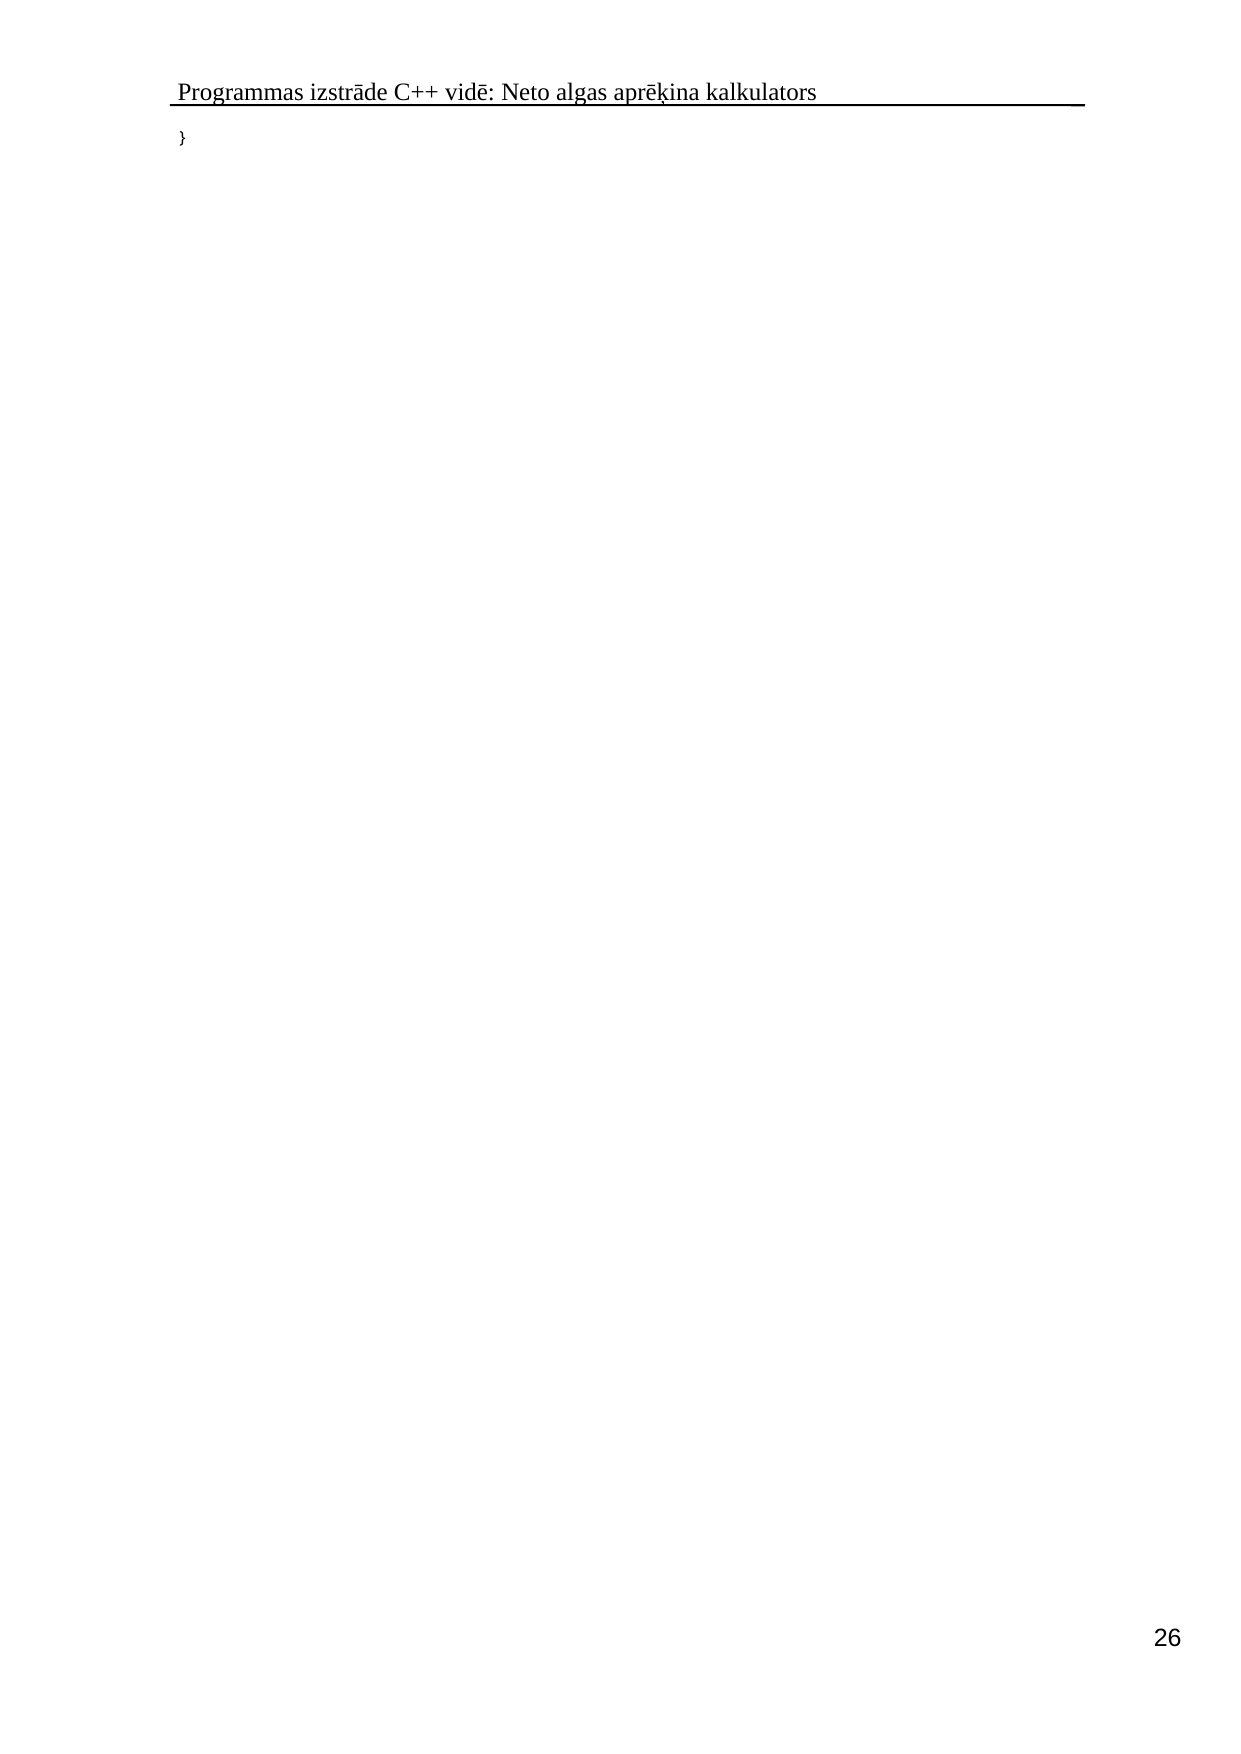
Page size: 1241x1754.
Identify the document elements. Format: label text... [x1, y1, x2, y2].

text } [177, 125, 1181, 148]
